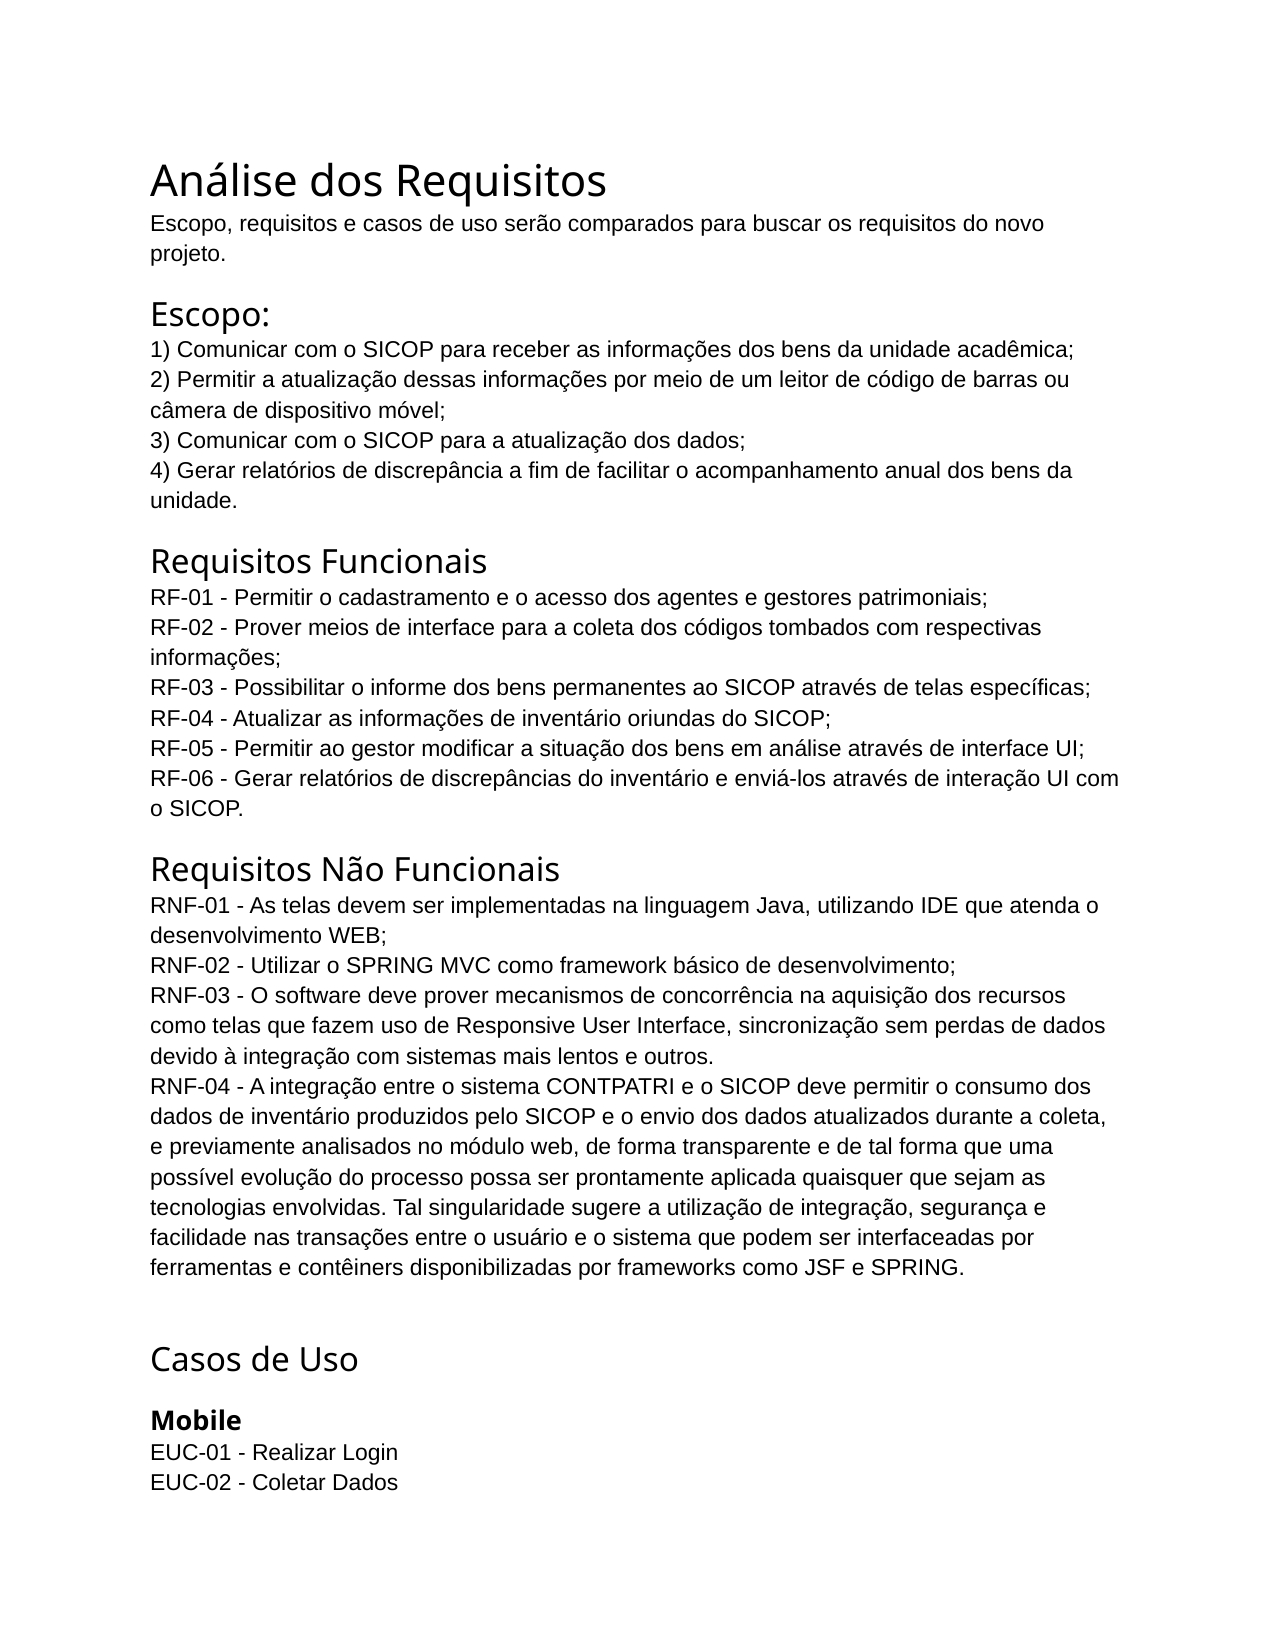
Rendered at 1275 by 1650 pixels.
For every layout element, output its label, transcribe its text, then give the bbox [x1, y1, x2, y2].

title Análise dos Requisitos [150, 150, 1125, 209]
text RF-01 - Permitir o cadastramento e o acesso dos agentes e gestores patrimoniais; [150, 584, 1125, 610]
text 1) Comunicar com o SICOP para receber as informações dos bens da unidade acadêmica; [150, 336, 1125, 363]
subtitle Escopo: [150, 291, 1125, 336]
subtitle Requisitos Funcionais [150, 538, 1125, 584]
text RF-06 - Gerar relatórios de discrepâncias do inventário e enviá-los através de interação UI com o SICOP. [150, 765, 1125, 822]
text RF-05 - Permitir ao gestor modificar a situação dos bens em análise através de interface UI; [150, 735, 1125, 761]
text RNF-01 - As telas devem ser implementadas na linguagem Java, utilizando IDE que atenda o desenvolvimento WEB; [150, 892, 1125, 948]
text RF-03 - Possibilitar o informe dos bens permanentes ao SICOP através de telas específicas; [150, 674, 1125, 701]
text 3) Comunicar com o SICOP para a atualização dos dados; [150, 427, 1125, 453]
text Escopo, requisitos e casos de uso serão comparados para buscar os requisitos do novo projeto. [150, 209, 1125, 266]
text EUC-01 - Realizar Login [150, 1438, 1125, 1465]
text RNF-04 - A integração entre o sistema CONTPATRI e o SICOP deve permitir o consumo dos dados de inventário produzidos pelo SICOP e o envio dos dados atualizados durante a coleta, e previamente analisados no módulo web, de forma transparente e de tal forma que uma possível evolução do processo possa ser prontamente aplicada quaisquer que sejam as tecnologias envolvidas. Tal singularidade sugere a utilização de integração, segurança e facilidade nas transações entre o usuário e o sistema que podem ser interfaceadas por ferramentas e contêiners disponibilizadas por frameworks como JSF e SPRING. [150, 1073, 1125, 1281]
text 4) Gerar relatórios de discrepância a fim de facilitar o acompanhamento anual dos bens da unidade. [150, 457, 1125, 514]
text RF-04 - Atualizar as informações de inventário oriundas do SICOP; [150, 704, 1125, 731]
text RNF-02 - Utilizar o SPRING MVC como framework básico de desenvolvimento; [150, 952, 1125, 978]
text EUC-02 - Coletar Dados [150, 1469, 1125, 1495]
text 2) Permitir a atualização dessas informações por meio de um leitor de código de barras ou câmera de dispositivo móvel; [150, 366, 1125, 423]
subtitle Casos de Uso [150, 1335, 1125, 1381]
subtitle Requisitos Não Funcionais [150, 846, 1125, 892]
text RNF-03 - O software deve prover mecanismos de concorrência na aquisição dos recursos como telas que fazem uso de Responsive User Interface, sincronização sem perdas de dados devido à integração com sistemas mais lentos e outros. [150, 982, 1125, 1069]
subtitle Mobile [150, 1402, 1125, 1438]
text RF-02 - Prover meios de interface para a coleta dos códigos tombados com respectivas informações; [150, 614, 1125, 671]
